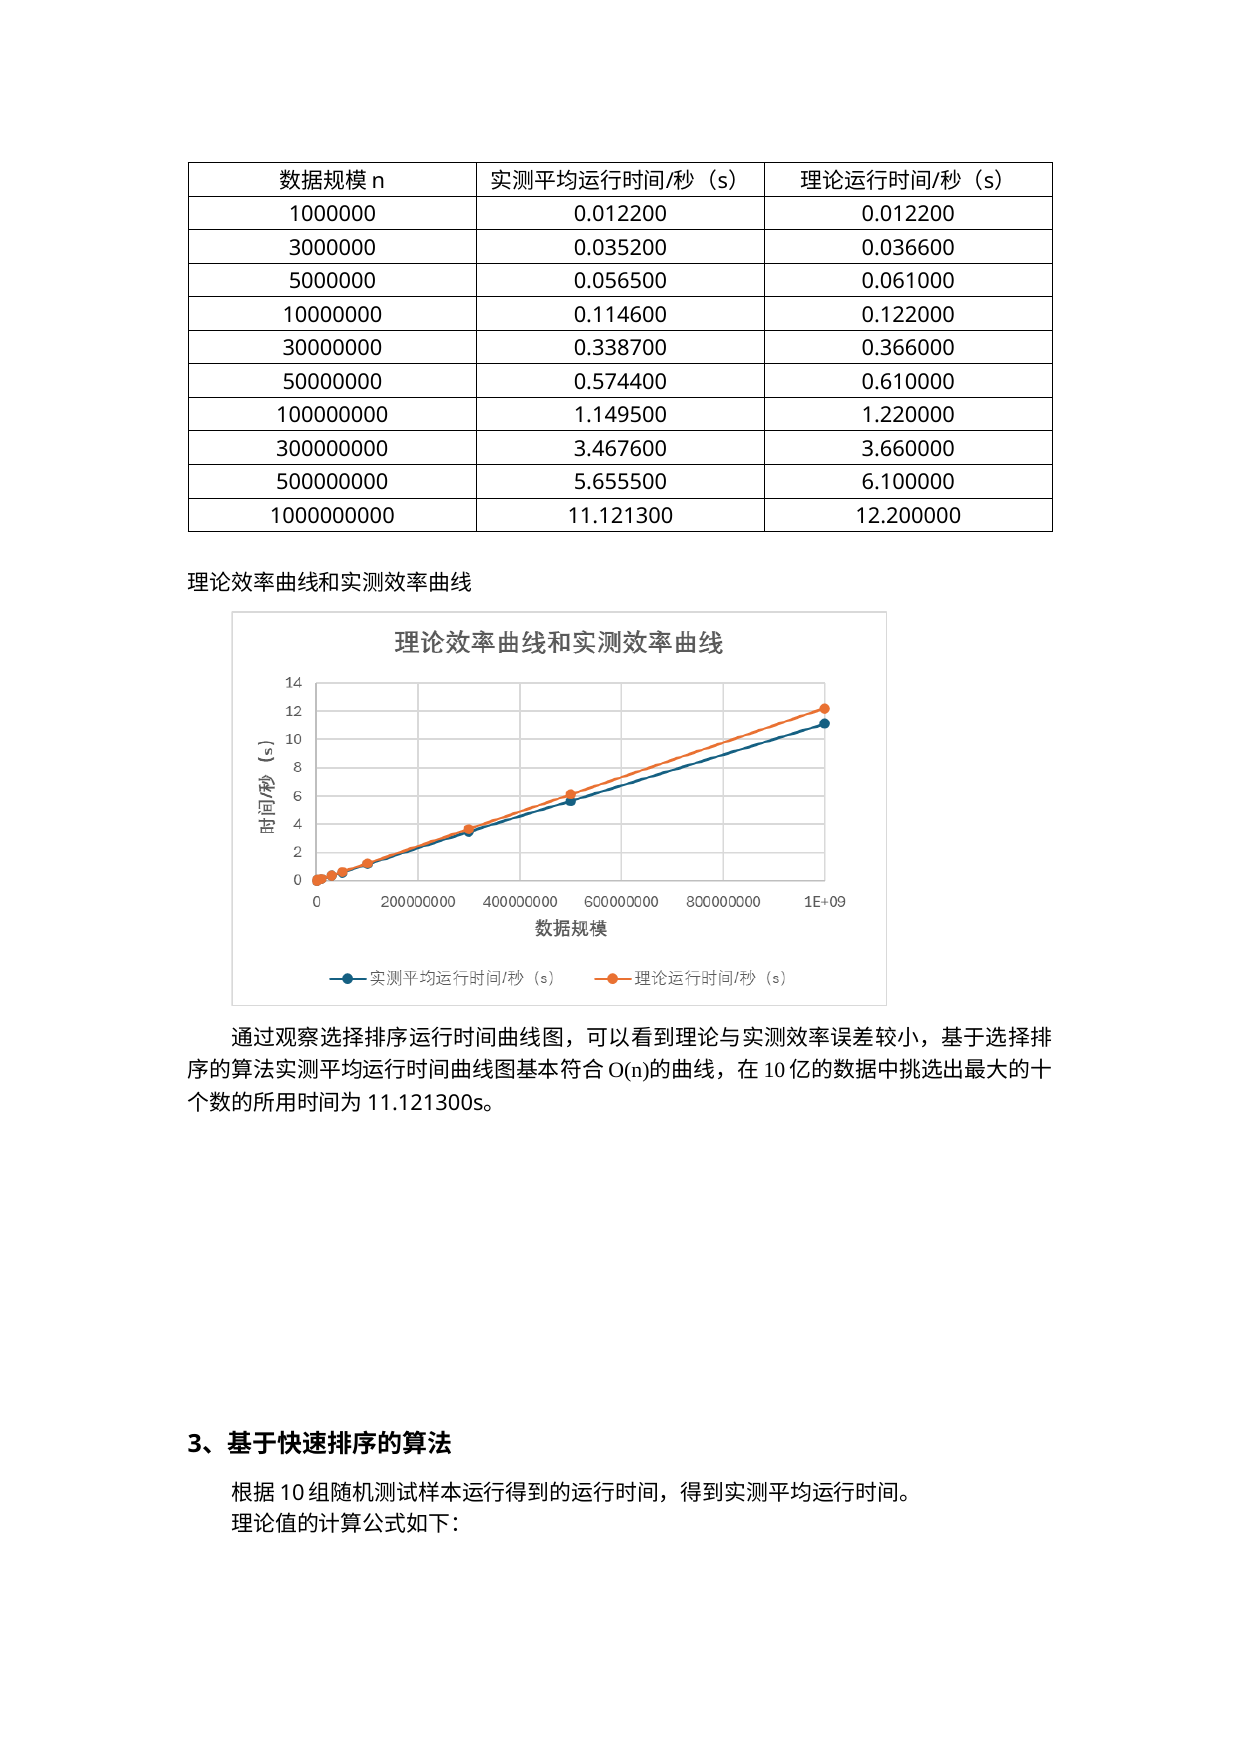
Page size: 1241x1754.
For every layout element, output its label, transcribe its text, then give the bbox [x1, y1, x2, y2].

table_cell 0.338700 [477, 331, 764, 363]
table_cell 0.061000 [765, 264, 1052, 296]
table_cell 12.200000 [765, 499, 1052, 531]
table_cell 500000000 [189, 465, 476, 497]
text 理论效率曲线和实测效率曲线 [187, 564, 1053, 597]
table_cell 5.655500 [477, 465, 764, 497]
text 通过观察选择排序运行时间曲线图，可以看到理论与实测效率误差较小，基于选择排序的算法实测平均运行时间曲线图基本符合O(n)的曲线，在10亿的数据中挑选出最大的十个数的所用时间为11.121300s。 [187, 1019, 1053, 1117]
table_cell 6.100000 [765, 465, 1052, 497]
table_cell 0.114600 [477, 297, 764, 330]
table_header 实测平均运行时间/秒（s） [477, 163, 764, 196]
table_cell 1000000 [189, 197, 476, 229]
table_cell 0.056500 [477, 264, 764, 296]
table_cell 11.121300 [477, 499, 764, 531]
table_cell 0.012200 [477, 197, 764, 229]
table_cell 1.149500 [477, 398, 764, 430]
table_cell 0.366000 [765, 331, 1052, 363]
table_header 理论运行时间/秒（s） [765, 163, 1052, 196]
text 理论值的计算公式如下： [187, 1506, 1053, 1538]
table_cell 3000000 [189, 230, 476, 263]
table_cell 0.012200 [765, 197, 1052, 229]
table_cell 0.035200 [477, 230, 764, 263]
table_cell 0.610000 [765, 364, 1052, 397]
table_cell 5000000 [189, 264, 476, 296]
table_cell 10000000 [189, 297, 476, 330]
table_cell 0.574400 [477, 364, 764, 397]
table_cell 3.660000 [765, 431, 1052, 464]
table_header 数据规模n [189, 163, 476, 196]
list 基于快速排序的算法 [187, 1409, 1053, 1474]
table_cell 1000000000 [189, 499, 476, 531]
picture [231, 611, 887, 1006]
table_cell 300000000 [189, 431, 476, 464]
table_cell 100000000 [189, 398, 476, 430]
table_cell 1.220000 [765, 398, 1052, 430]
table_cell 3.467600 [477, 431, 764, 464]
table_cell 50000000 [189, 364, 476, 397]
text 根据10组随机测试样本运行得到的运行时间，得到实测平均运行时间。 [187, 1474, 1053, 1506]
table_cell 0.036600 [765, 230, 1052, 263]
table_cell 30000000 [189, 331, 476, 363]
table_cell 0.122000 [765, 297, 1052, 330]
